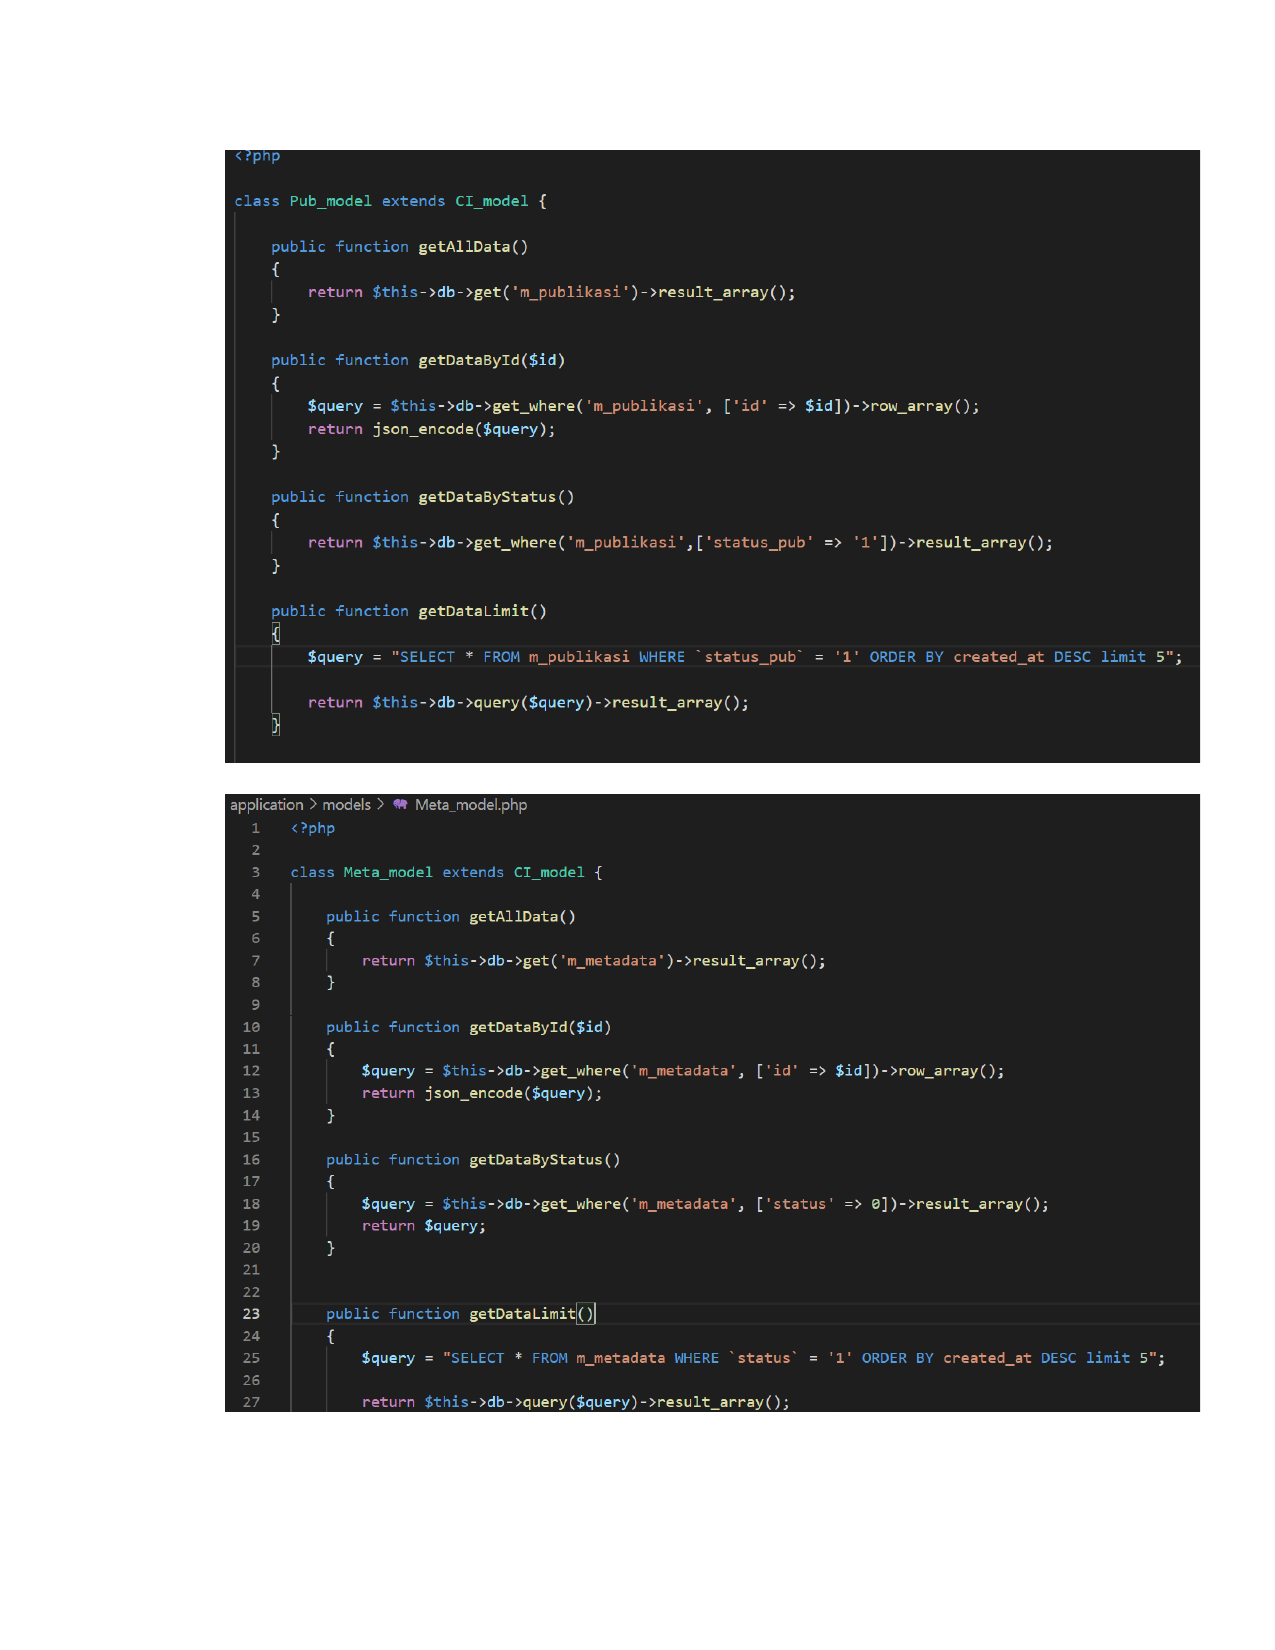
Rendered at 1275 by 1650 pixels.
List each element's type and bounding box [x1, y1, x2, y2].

picture [225, 150, 1200, 763]
picture [225, 794, 1200, 1412]
